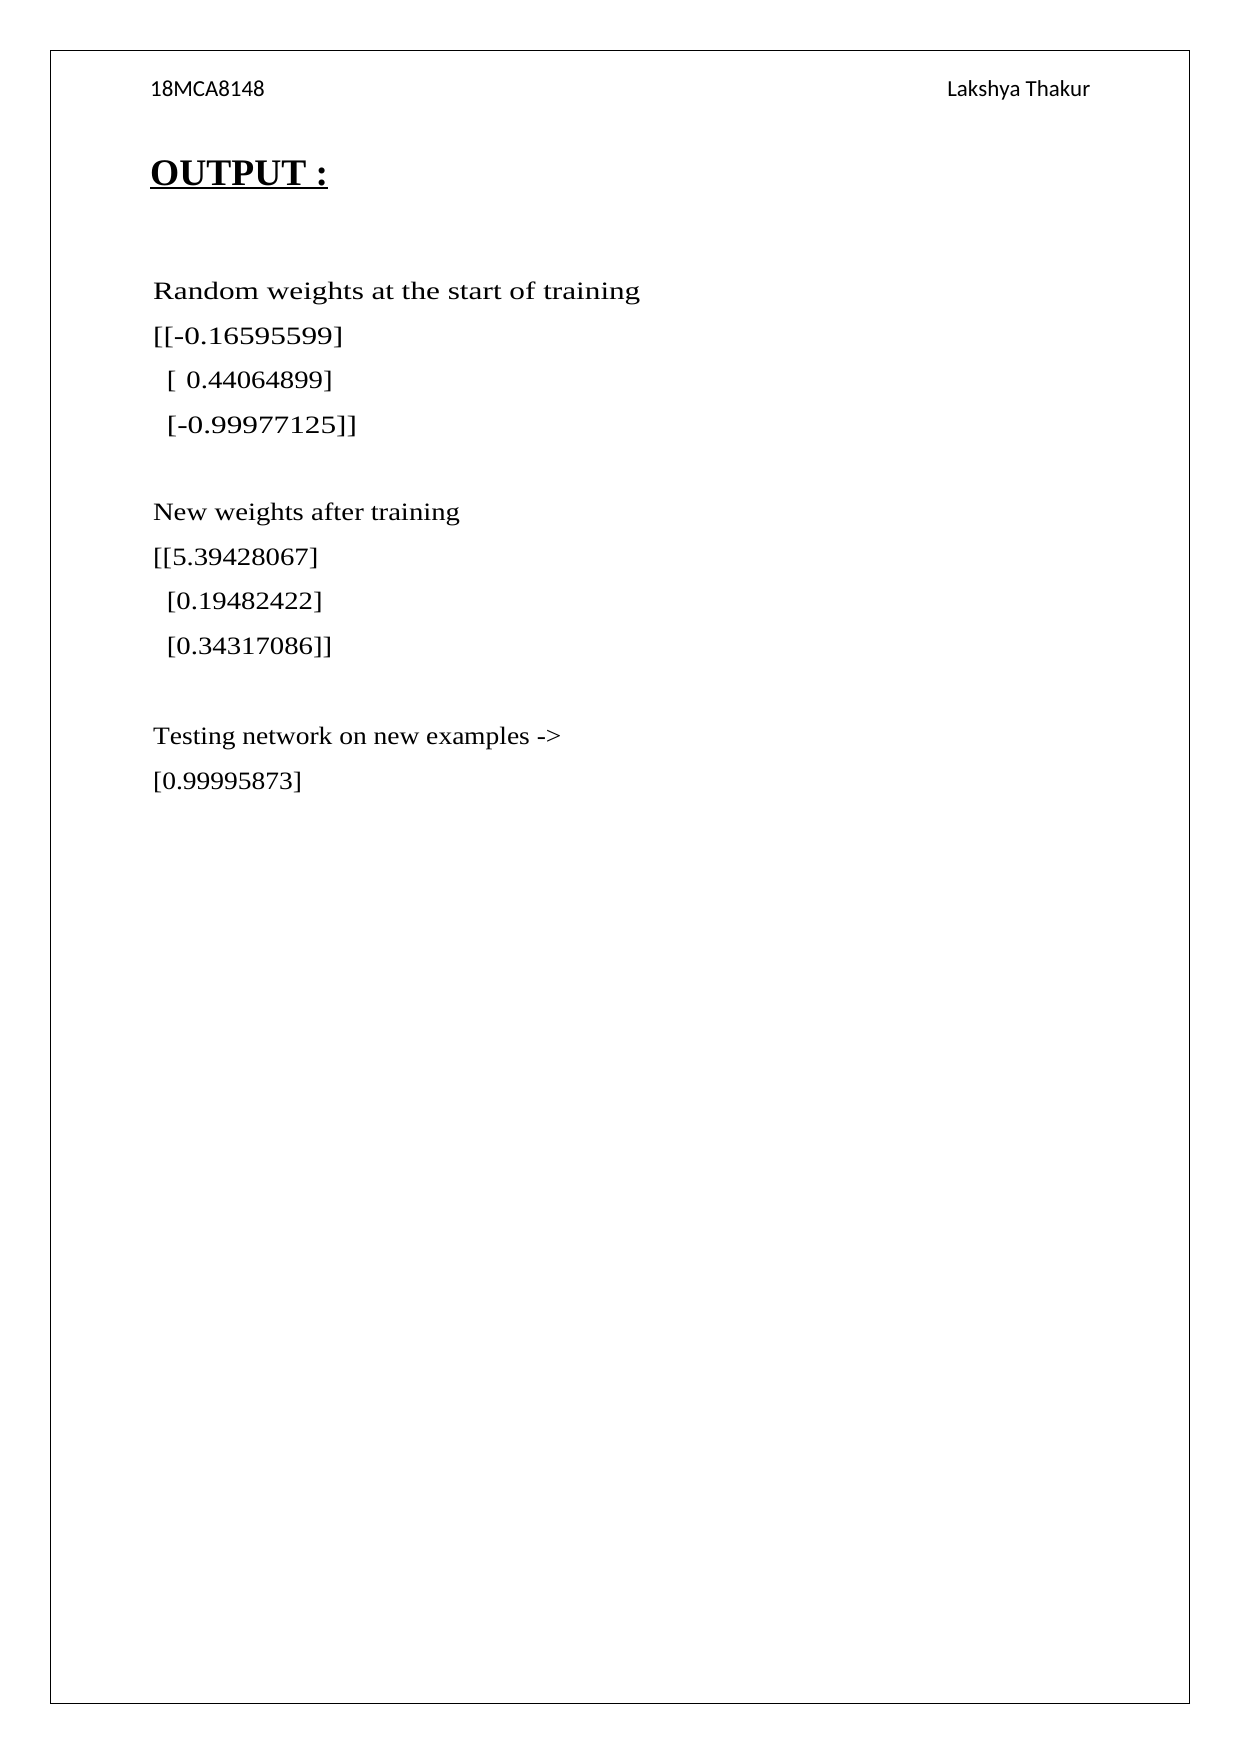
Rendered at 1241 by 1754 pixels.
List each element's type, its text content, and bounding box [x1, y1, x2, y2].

text New weights after training [[5.39428067] [153, 497, 617, 571]
text [ 0.44064899] [167, 365, 1090, 394]
text Random weights at the start of training [[-0.16595599] [153, 276, 649, 350]
text OUTPUT : [150, 150, 1090, 193]
text [0.19482422] [167, 586, 1090, 615]
text [0.34317086]] [167, 631, 1090, 660]
text Testing network on new examples -> [0.99995873] [153, 705, 649, 795]
text [-0.99977125]] [167, 410, 1090, 439]
